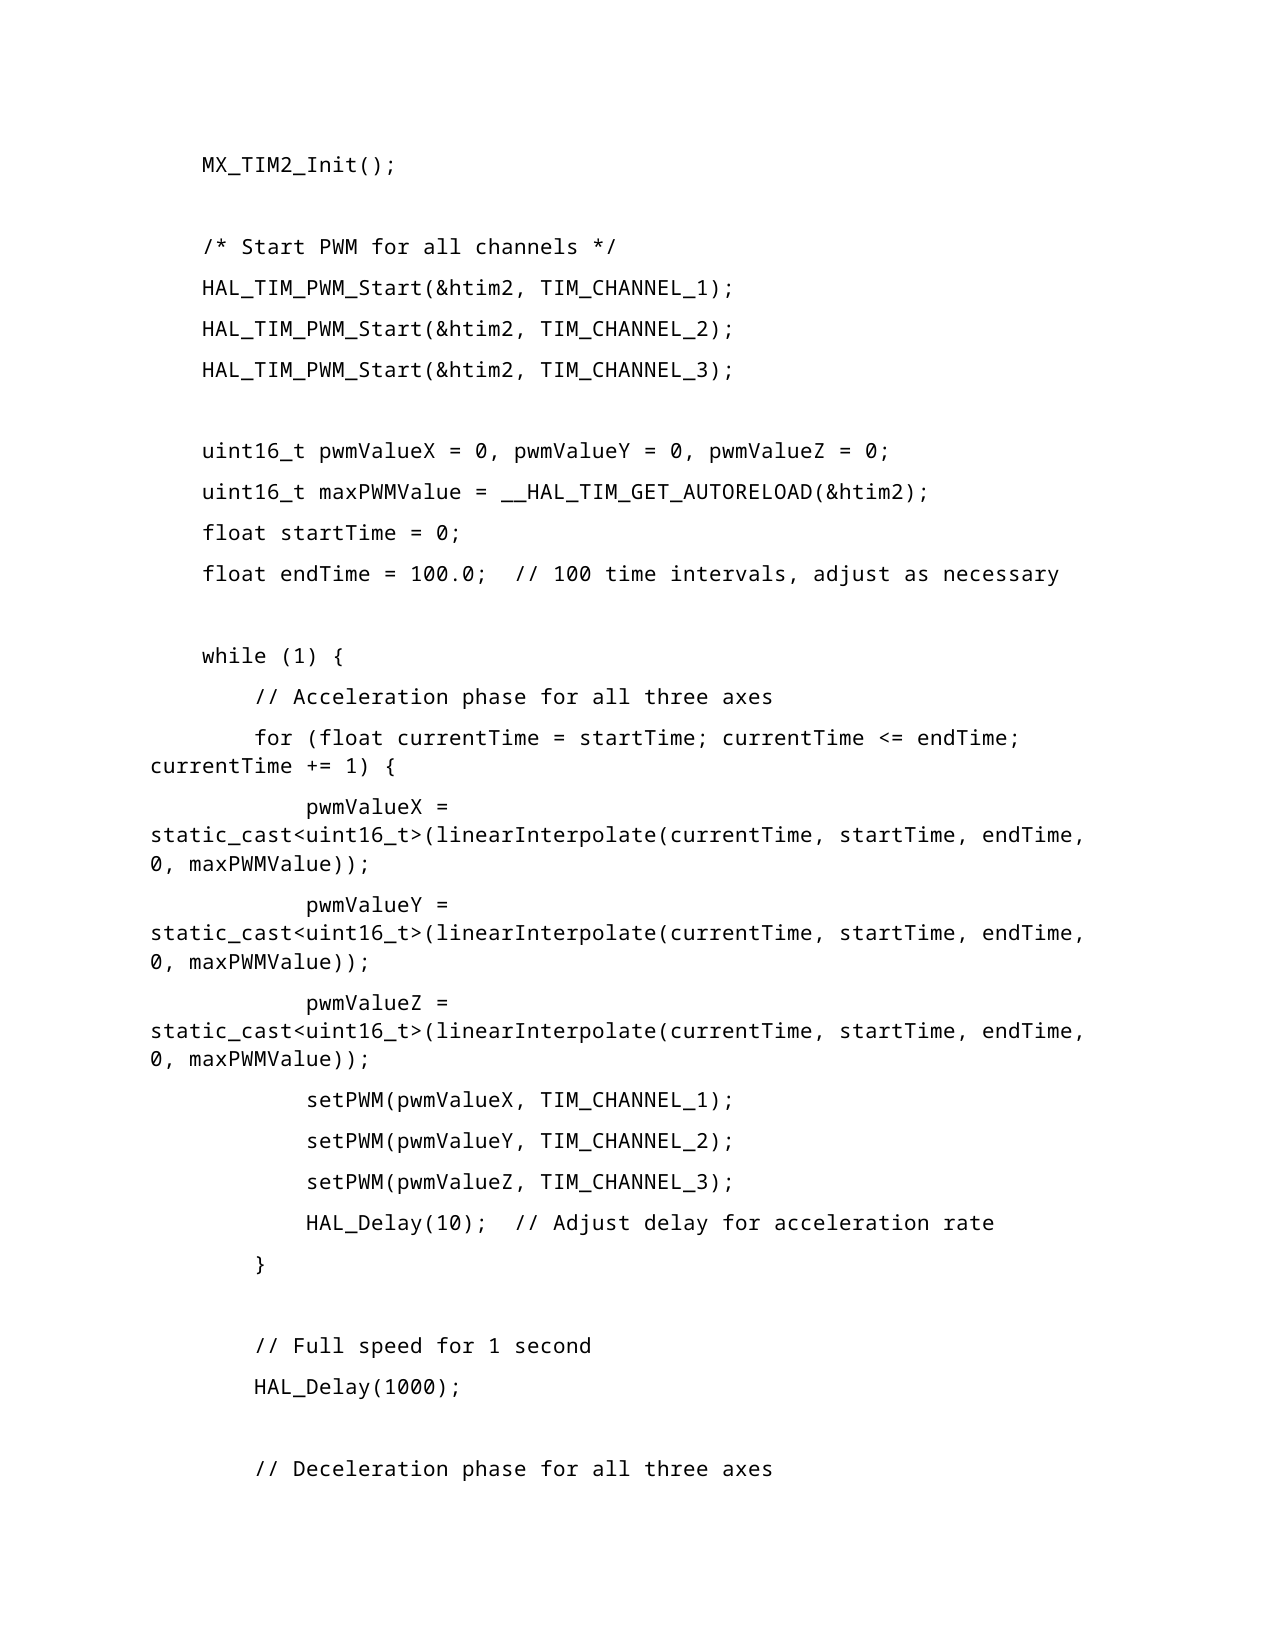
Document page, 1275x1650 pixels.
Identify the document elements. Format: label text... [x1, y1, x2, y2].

text float endTime = 100.0; // 100 time intervals, adjust as necessary [150, 559, 1125, 588]
text HAL_TIM_PWM_Start(&htim2, TIM_CHANNEL_3); [150, 355, 1125, 383]
text HAL_TIM_PWM_Start(&htim2, TIM_CHANNEL_2); [150, 314, 1125, 342]
text setPWM(pwmValueZ, TIM_CHANNEL_3); [150, 1167, 1125, 1196]
text setPWM(pwmValueX, TIM_CHANNEL_1); [150, 1086, 1125, 1114]
text HAL_Delay(1000); [150, 1372, 1125, 1401]
text pwmValueX = static_cast<uint16_t>(linearInterpolate(currentTime, startTime, endTime, 0, maxPWMValue)); [150, 792, 1125, 877]
text // Full speed for 1 second [150, 1331, 1125, 1359]
text for (float currentTime = startTime; currentTime <= endTime; currentTime += 1) { [150, 723, 1125, 779]
text uint16_t maxPWMValue = __HAL_TIM_GET_AUTORELOAD(&htim2); [150, 477, 1125, 506]
text while (1) { [150, 641, 1125, 669]
text HAL_Delay(10); // Adjust delay for acceleration rate [150, 1208, 1125, 1237]
text setPWM(pwmValueY, TIM_CHANNEL_2); [150, 1126, 1125, 1155]
text /* Start PWM for all channels */ [150, 232, 1125, 260]
text pwmValueZ = static_cast<uint16_t>(linearInterpolate(currentTime, startTime, endTime, 0, maxPWMValue)); [150, 988, 1125, 1073]
text pwmValueY = static_cast<uint16_t>(linearInterpolate(currentTime, startTime, endTime, 0, maxPWMValue)); [150, 890, 1125, 975]
text HAL_TIM_PWM_Start(&htim2, TIM_CHANNEL_1); [150, 273, 1125, 301]
text } [150, 1249, 1125, 1278]
text uint16_t pwmValueX = 0, pwmValueY = 0, pwmValueZ = 0; [150, 437, 1125, 465]
text float startTime = 0; [150, 518, 1125, 547]
text // Acceleration phase for all three axes [150, 682, 1125, 710]
text MX_TIM2_Init(); [150, 150, 1125, 178]
text // Deceleration phase for all three axes [150, 1454, 1125, 1482]
